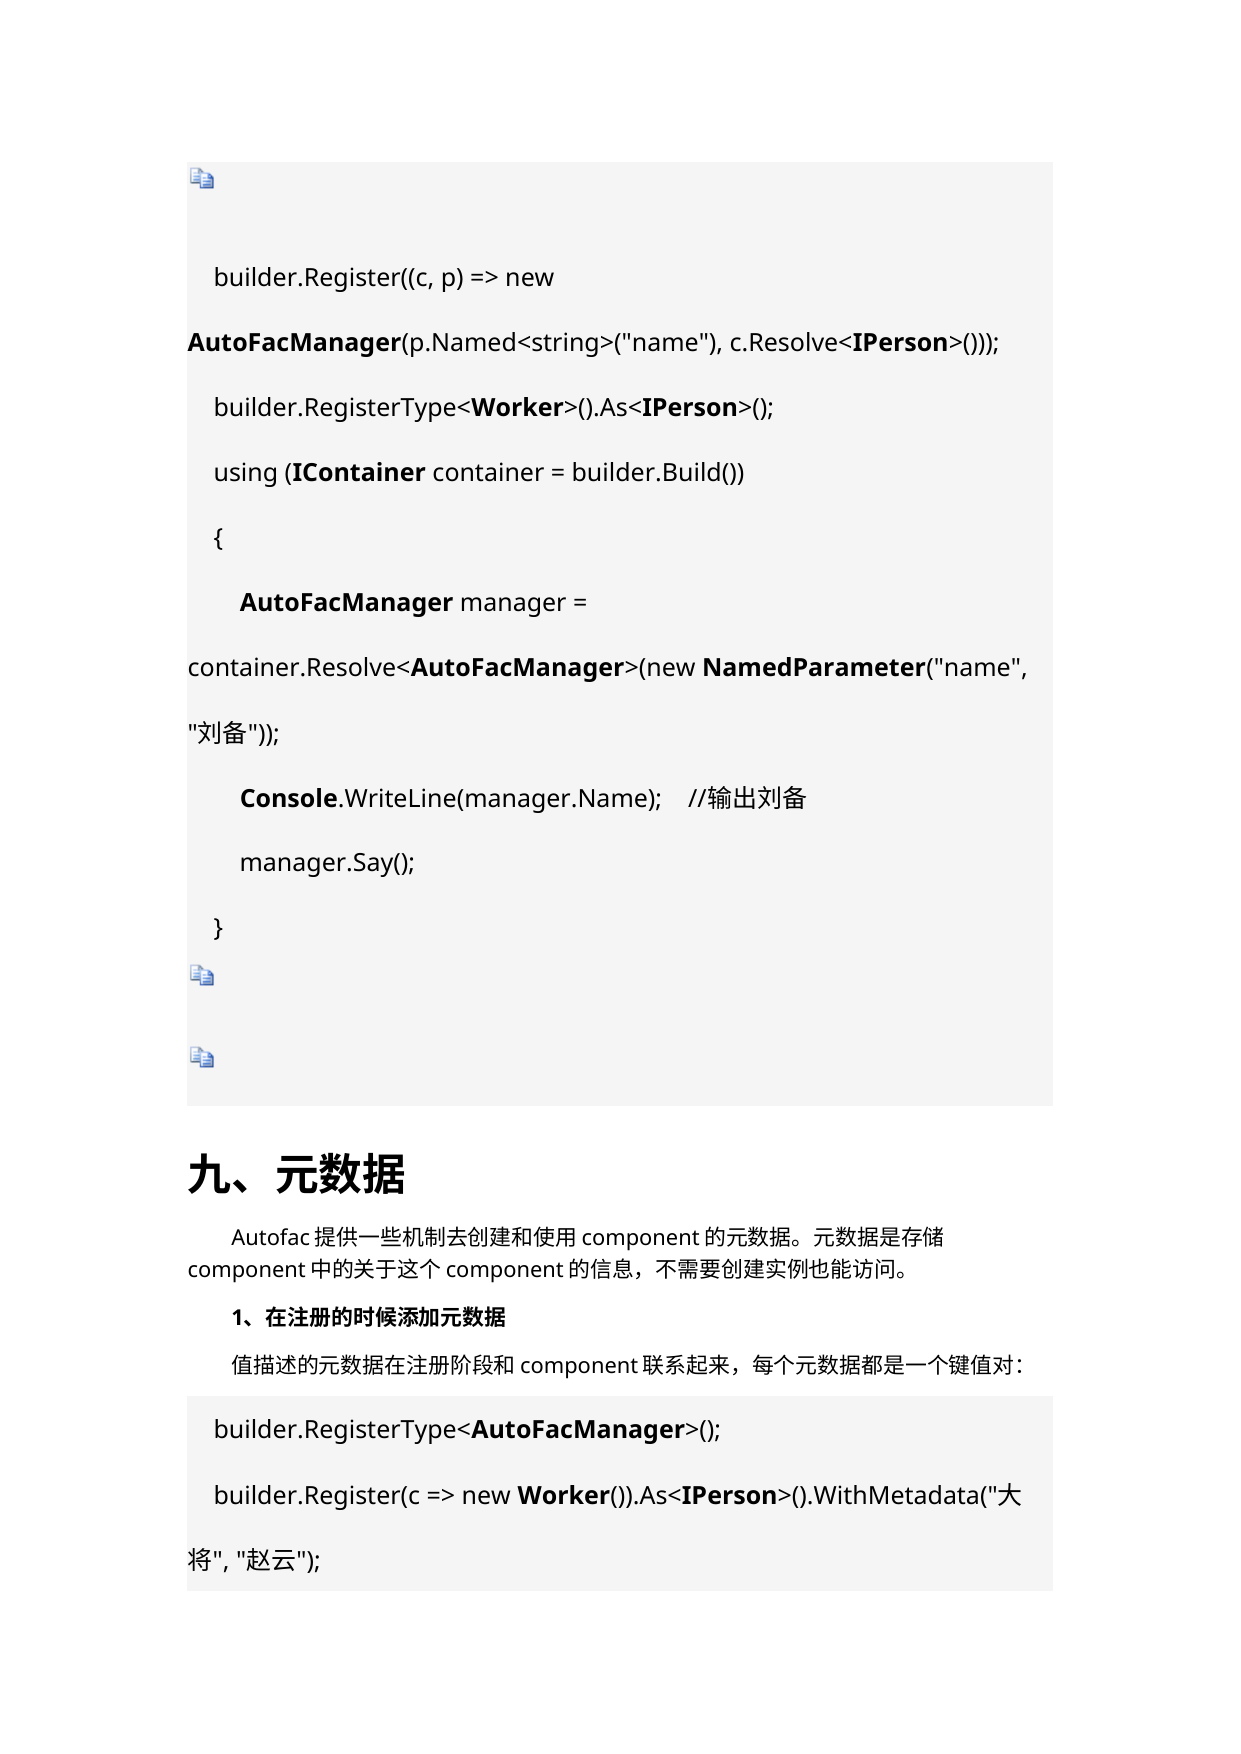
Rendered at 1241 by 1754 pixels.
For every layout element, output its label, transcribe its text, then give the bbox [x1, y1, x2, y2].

text 1、在注册的时候添加元数据 [187, 1300, 1053, 1332]
text } [187, 894, 1053, 959]
text using (IContainer container = builder.Build()) [187, 439, 1053, 504]
text AutoFacManager manager = container.Resolve<AutoFacManager>(new NamedParameter("name", "刘备")); [187, 569, 1053, 764]
text builder.Register(c => new Worker()).As<IPerson>().WithMetadata("大将", "赵云"); [187, 1461, 1053, 1591]
text Console.WriteLine(manager.Name); //输出刘备 [187, 764, 1053, 829]
picture [187, 958, 219, 991]
picture [187, 162, 219, 194]
text builder.RegisterType<Worker>().As<IPerson>(); [187, 374, 1053, 439]
subtitle 九、元数据 [187, 1138, 1053, 1203]
text Autofac提供一些机制去创建和使用component的元数据。元数据是存储component中的关于这个component的信息，不需要创建实例也能访问。 [187, 1219, 1053, 1284]
picture [187, 1041, 219, 1073]
text manager.Say(); [187, 829, 1053, 894]
text builder.RegisterType<AutoFacManager>(); [187, 1396, 1053, 1461]
text { [187, 504, 1053, 569]
text 值描述的元数据在注册阶段和component联系起来，每个元数据都是一个键值对： [187, 1348, 1053, 1380]
text builder.Register((c, p) => new AutoFacManager(p.Named<string>("name"), c.Resolve<IPerson>())); [187, 244, 1053, 374]
